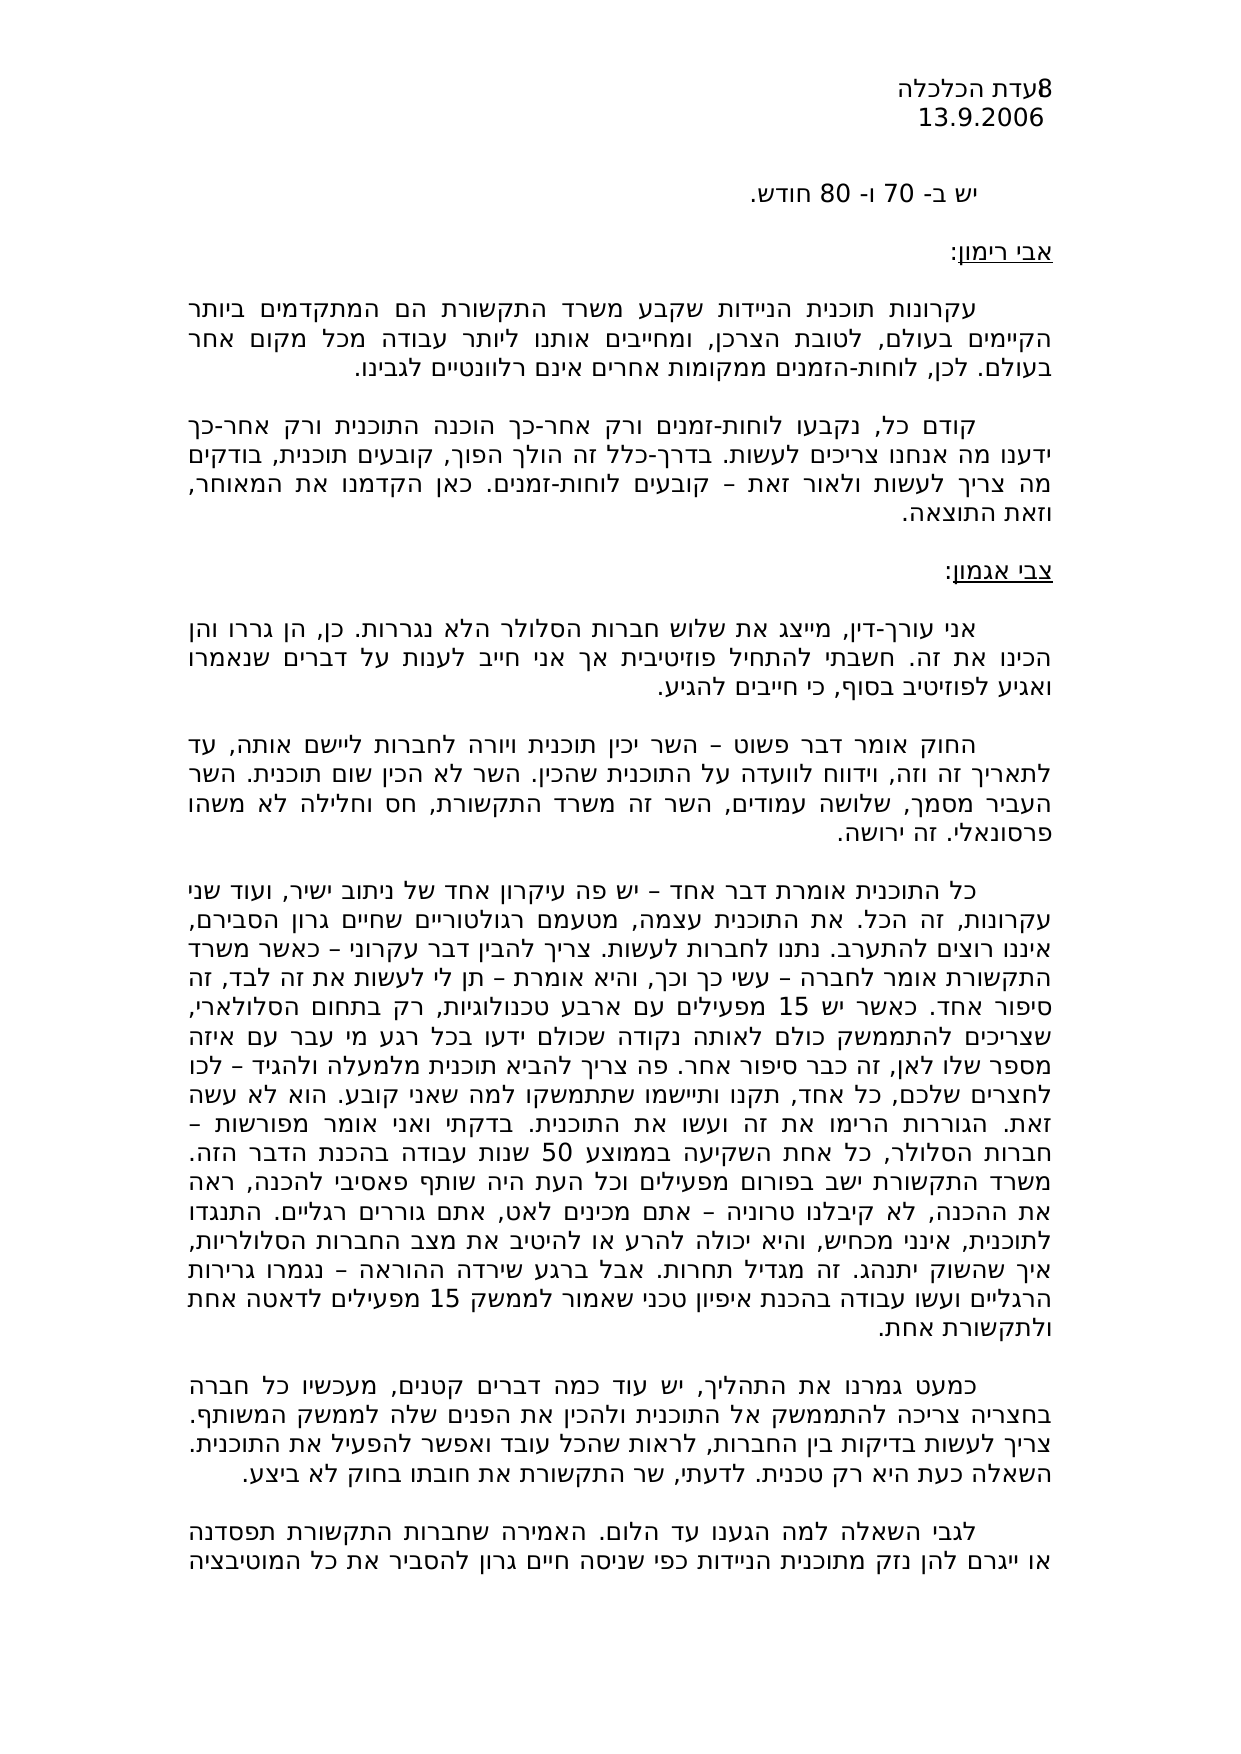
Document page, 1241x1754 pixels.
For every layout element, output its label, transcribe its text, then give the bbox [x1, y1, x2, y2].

text צבי אגמון: [187, 556, 1053, 585]
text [187, 1517, 1053, 1575]
text קודם כל, נקבעו לוחות-זמנים ורק אחר-כך הוכנה התוכנית ורק אחר-כך ידענו מה אנחנו צריכים לעשות. בדרך-כלל זה הולך הפוך, קובעים תוכנית, בודקים מה צריך לעשות ולאור זאת – קובעים לוחות-זמנים. כאן הקדמנו את המאוחר, וזאת התוצאה. [187, 411, 1053, 527]
text יש ב- 70 ו- 80 חודש. [187, 179, 1053, 208]
text אני עורך-דין, מייצג את שלוש חברות הסלולר הלא נגררות. כן, הן גררו והן הכינו את זה. חשבתי להתחיל פוזיטיבית אך אני חייב לענות על דברים שנאמרו ואגיע לפוזיטיב בסוף, כי חייבים להגיע. [187, 614, 1053, 702]
text עקרונות תוכנית הניידות שקבע משרד התקשורת הם המתקדמים ביותר הקיימים בעולם, לטובת הצרכן, ומחייבים אותנו ליותר עבודה מכל מקום אחר בעולם. לכן, לוחות-הזמנים ממקומות אחרים אינם רלוונטיים לגבינו. [187, 294, 1053, 382]
text אבי רימון: [187, 237, 1053, 266]
text כל התוכנית אומרת דבר אחד – יש פה עיקרון אחד של ניתוב ישיר, ועוד שני עקרונות, זה הכל. את התוכנית עצמה, מטעמם רגולטוריים שחיים גרון הסבירם, איננו רוצים להתערב. נתנו לחברות לעשות. צריך להבין דבר עקרוני – כאשר משרד התקשורת אומר לחברה – עשי כך וכך, והיא אומרת – תן לי לעשות את זה לבד, זה סיפור אחד. כאשר יש 15 מפעילים עם ארבע טכנולוגיות, רק בתחום הסלולארי, שצריכים להתממשק כולם לאותה נקודה שכולם ידעו בכל רגע מי עבר עם איזה מספר שלו לאן, זה כבר סיפור אחר. פה צריך להביא תוכנית מלמעלה ולהגיד – לכו לחצרים שלכם, כל אחד, תקנו ותיישמו שתתמשקו למה שאני קובע. הוא לא עשה זאת. הגוררות הרימו את זה ועשו את התוכנית. בדקתי ואני אומר מפורשות – חברות הסלולר, כל אחת השקיעה בממוצע 50 שנות עבודה בהכנת הדבר הזה. משרד התקשורת ישב בפורום מפעילים וכל העת היה שותף פאסיבי להכנה, ראה את ההכנה, לא קיבלנו טרוניה – אתם מכינים לאט, אתם גוררים רגליים. התנגדו לתוכנית, אינני מכחיש, והיא יכולה להרע או להיטיב את מצב החברות הסלולריות, איך שהשוק יתנהג. זה מגדיל תחרות. אבל ברגע שירדה ההוראה – נגמרו גרירות הרגליים ועשו עבודה בהכנת איפיון טכני שאמור לממשק 15 מפעילים לדאטה אחת ולתקשורת אחת. [187, 876, 1053, 1342]
text כמעט גמרנו את התהליך, יש עוד כמה דברים קטנים, מעכשיו כל חברה בחצריה צריכה להתממשק אל התוכנית ולהכין את הפנים שלה לממשק המשותף. צריך לעשות בדיקות בין החברות, לראות שהכל עובד ואפשר להפעיל את התוכנית. השאלה כעת היא רק טכנית. לדעתי, שר התקשורת את חובתו בחוק לא ביצע. [187, 1371, 1053, 1488]
text החוק אומר דבר פשוט – השר יכין תוכנית ויורה לחברות ליישם אותה, עד לתאריך זה וזה, וידווח לוועדה על התוכנית שהכין. השר לא הכין שום תוכנית. השר העביר מסמך, שלושה עמודים, השר זה משרד התקשורת, חס וחלילה לא משהו פרסונאלי. זה ירושה. [187, 730, 1053, 847]
